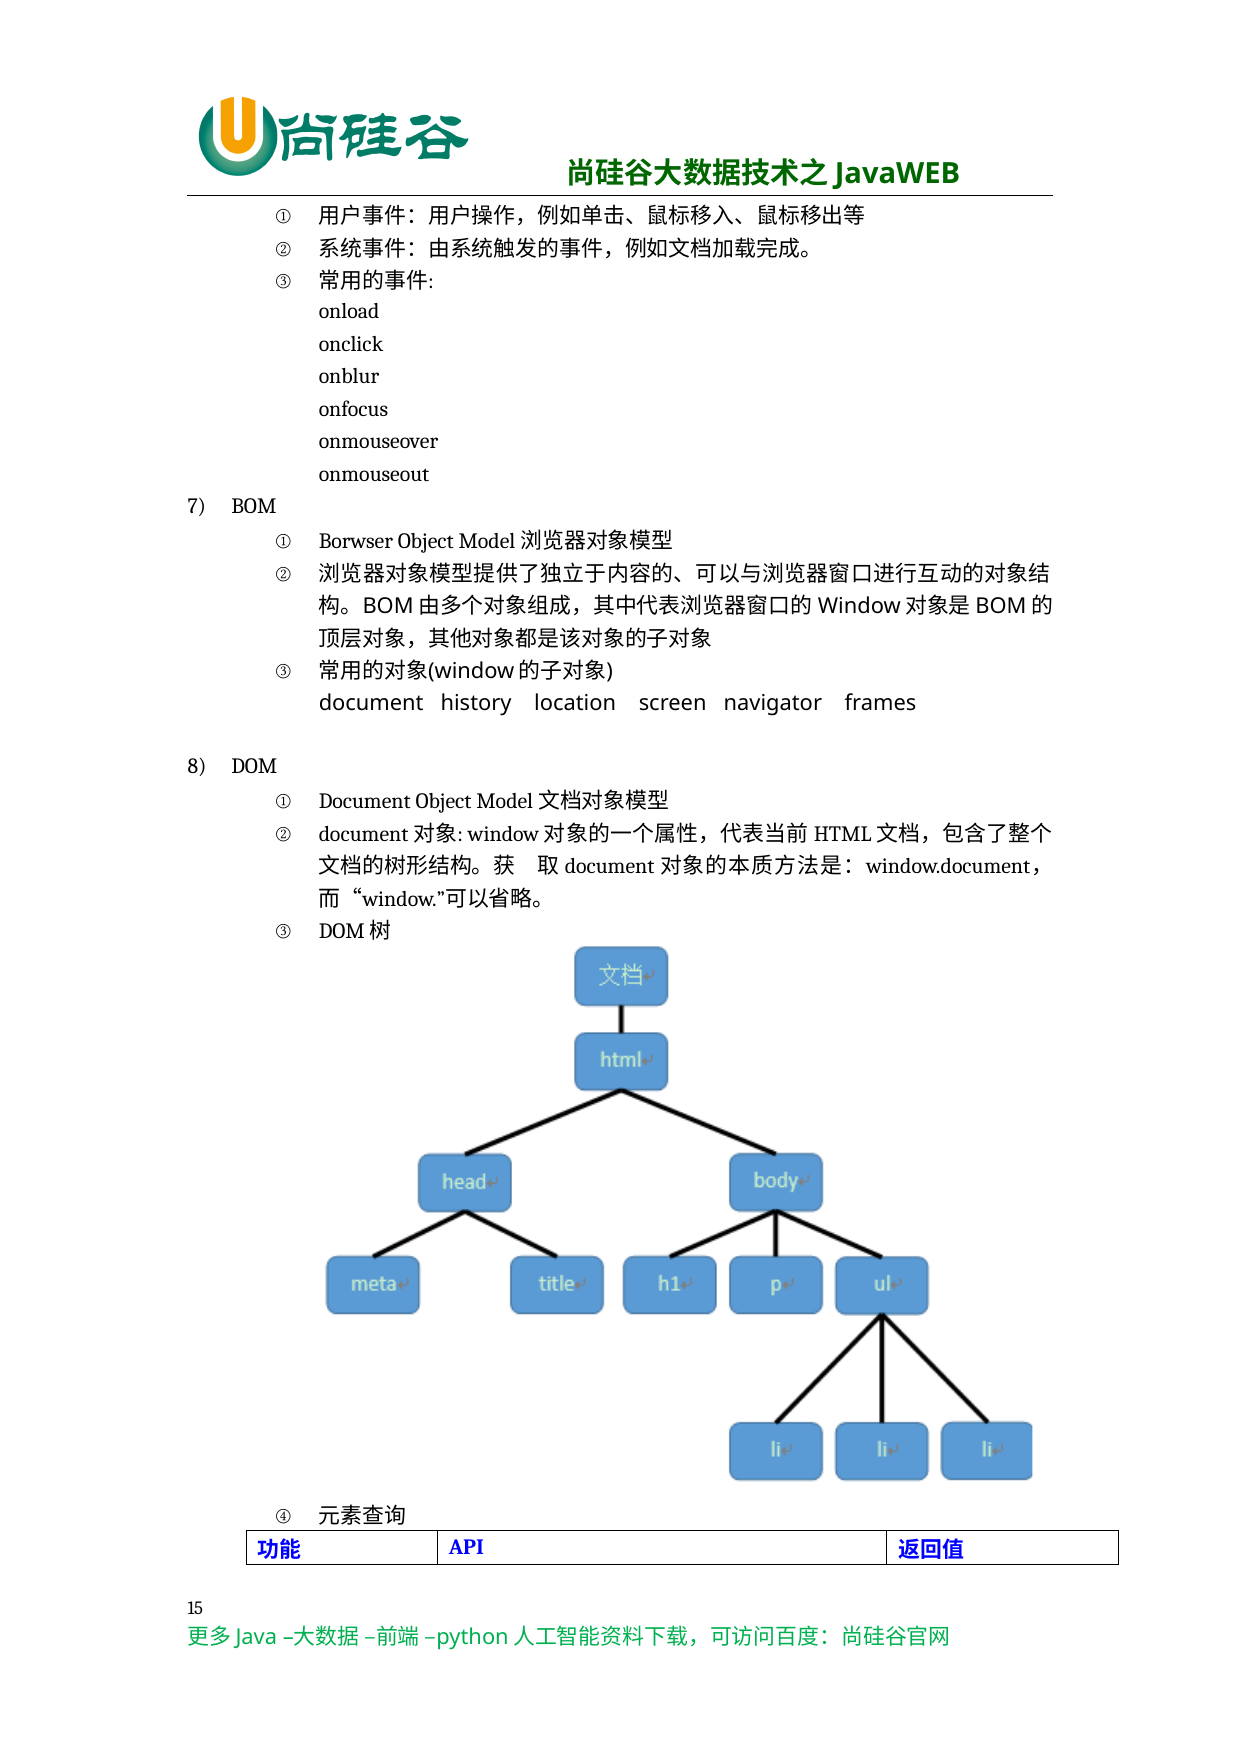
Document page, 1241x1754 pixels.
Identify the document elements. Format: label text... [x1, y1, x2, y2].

table_header 返回值 [887, 1531, 1118, 1564]
list document history location screen navigator frames [318, 685, 1053, 718]
list onblur [318, 360, 1053, 393]
list 常用的对象(window的子对象) [606, 653, 1053, 685]
list 用户事件：用户操作，例如单击、鼠标移入、鼠标移出等 [275, 198, 1053, 230]
list Document Object Model 文档对象模型 [275, 783, 1053, 815]
list 常用的事件: [275, 263, 1053, 295]
list onfocus [318, 393, 1053, 425]
list DOM [187, 750, 1053, 783]
table_header 功能 [247, 1531, 437, 1564]
list BOM [187, 490, 1053, 523]
table_header API [438, 1531, 886, 1564]
list DOM树 [275, 913, 1053, 945]
list 系统事件：由系统触发的事件，例如文档加载完成。 [275, 230, 1053, 263]
list 浏览器对象模型提供了独立于内容的、可以与浏览器窗口进行互动的对象结构。BOM由多个对象组成，其中代表浏览器窗口的Window对象是BOM的顶层对象，其他对象都是该对象的子对象 [275, 555, 1053, 653]
list onload [318, 295, 1053, 328]
picture [187, 88, 476, 184]
list document对象: window对象的一个属性，代表当前HTML文档，包含了整个文档的树形结构。获 取document对象的本质方法是：window.document，而“window.”可以省略。 [275, 815, 1053, 913]
list onmouseout [318, 458, 1053, 490]
list onmouseover [318, 425, 1053, 458]
list onclick [318, 328, 1053, 360]
list 元素查询 [275, 1498, 1053, 1530]
picture [318, 945, 1033, 1485]
list Borwser Object Model 浏览器对象模型 [275, 523, 1053, 555]
